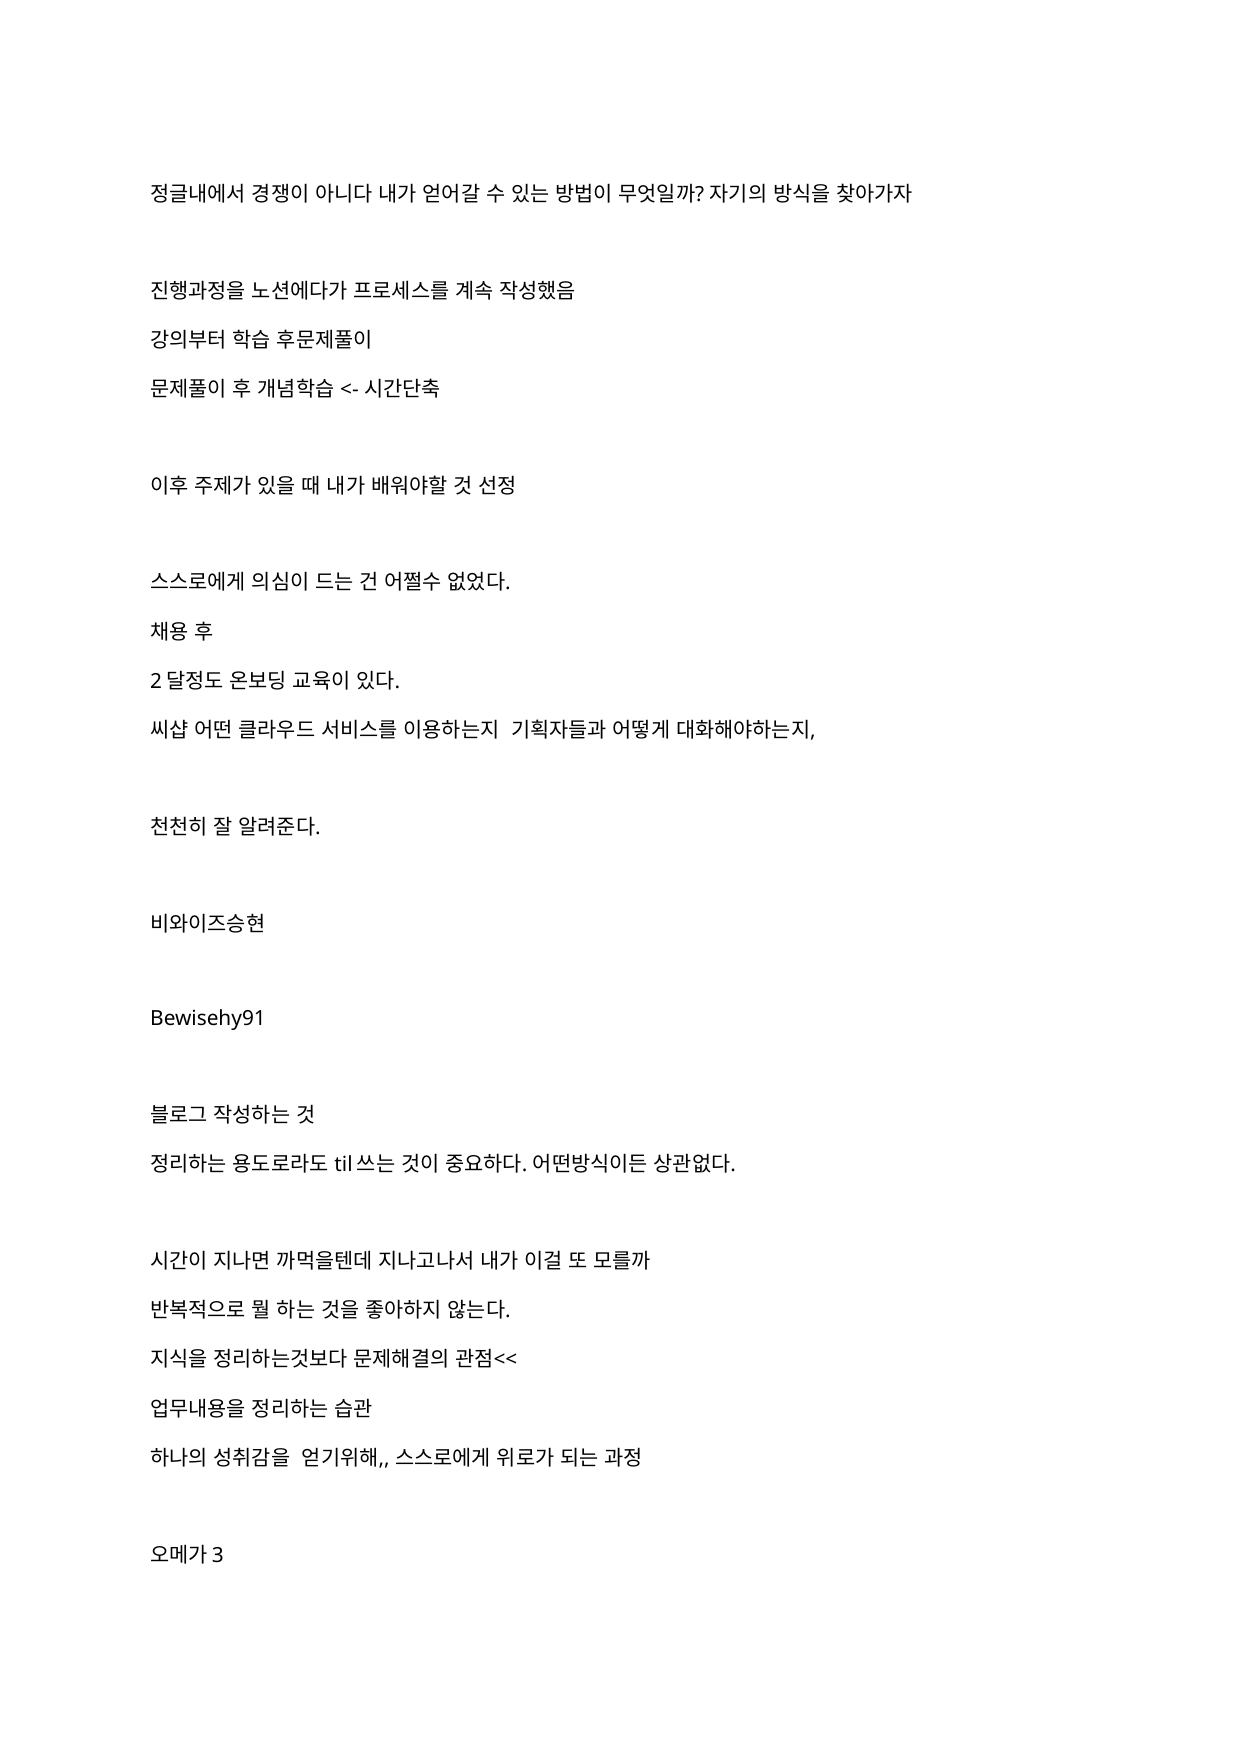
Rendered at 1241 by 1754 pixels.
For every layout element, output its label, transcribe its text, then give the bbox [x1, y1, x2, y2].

text 반복적으로 뭘 하는 것을 좋아하지 않는다. [150, 1293, 1090, 1324]
text 채용 후 [150, 615, 1090, 645]
text 오메가3 [150, 1538, 1090, 1568]
text 비와이즈승현 [150, 907, 1090, 937]
text 문제풀이 후 개념학습 <- 시간단축 [150, 372, 1090, 403]
text 스스로에게 의심이 드는 건 어쩔수 없었다. [150, 566, 1090, 596]
text 업무내용을 정리하는 습관 [150, 1392, 1090, 1422]
text 블로그 작성하는 것 [150, 1098, 1090, 1128]
text 2달정도 온보딩 교육이 있다. [150, 664, 1090, 694]
text 씨샵 어떤 클라우드 서비스를 이용하는지 기획자들과 어떻게 대화해야하는지, [150, 714, 1090, 744]
text Bewisehy91 [150, 1003, 1090, 1032]
text 시간이 지나면 까먹을텐데 지나고나서 내가 이걸 또 모를까 [150, 1244, 1090, 1274]
text 지식을 정리하는것보다 문제해결의 관점<< [150, 1343, 1090, 1373]
text 하나의 성취감을 얻기위해,, 스스로에게 위로가 되는 과정 [150, 1441, 1090, 1472]
text 천천히 잘 알려준다. [150, 810, 1090, 841]
text 진행과정을 노션에다가 프로세스를 계속 작성했음 [150, 274, 1090, 304]
text 강의부터 학습 후문제풀이 [150, 323, 1090, 353]
text 정리하는 용도로라도 til쓰는 것이 중요하다. 어떤방식이든 상관없다. [150, 1147, 1090, 1178]
text 이후 주제가 있을 때 내가 배워야할 것 선정 [150, 469, 1090, 499]
text 정글내에서 경쟁이 아니다 내가 얻어갈 수 있는 방법이 무엇일까? 자기의 방식을 찾아가자 [150, 177, 1090, 207]
